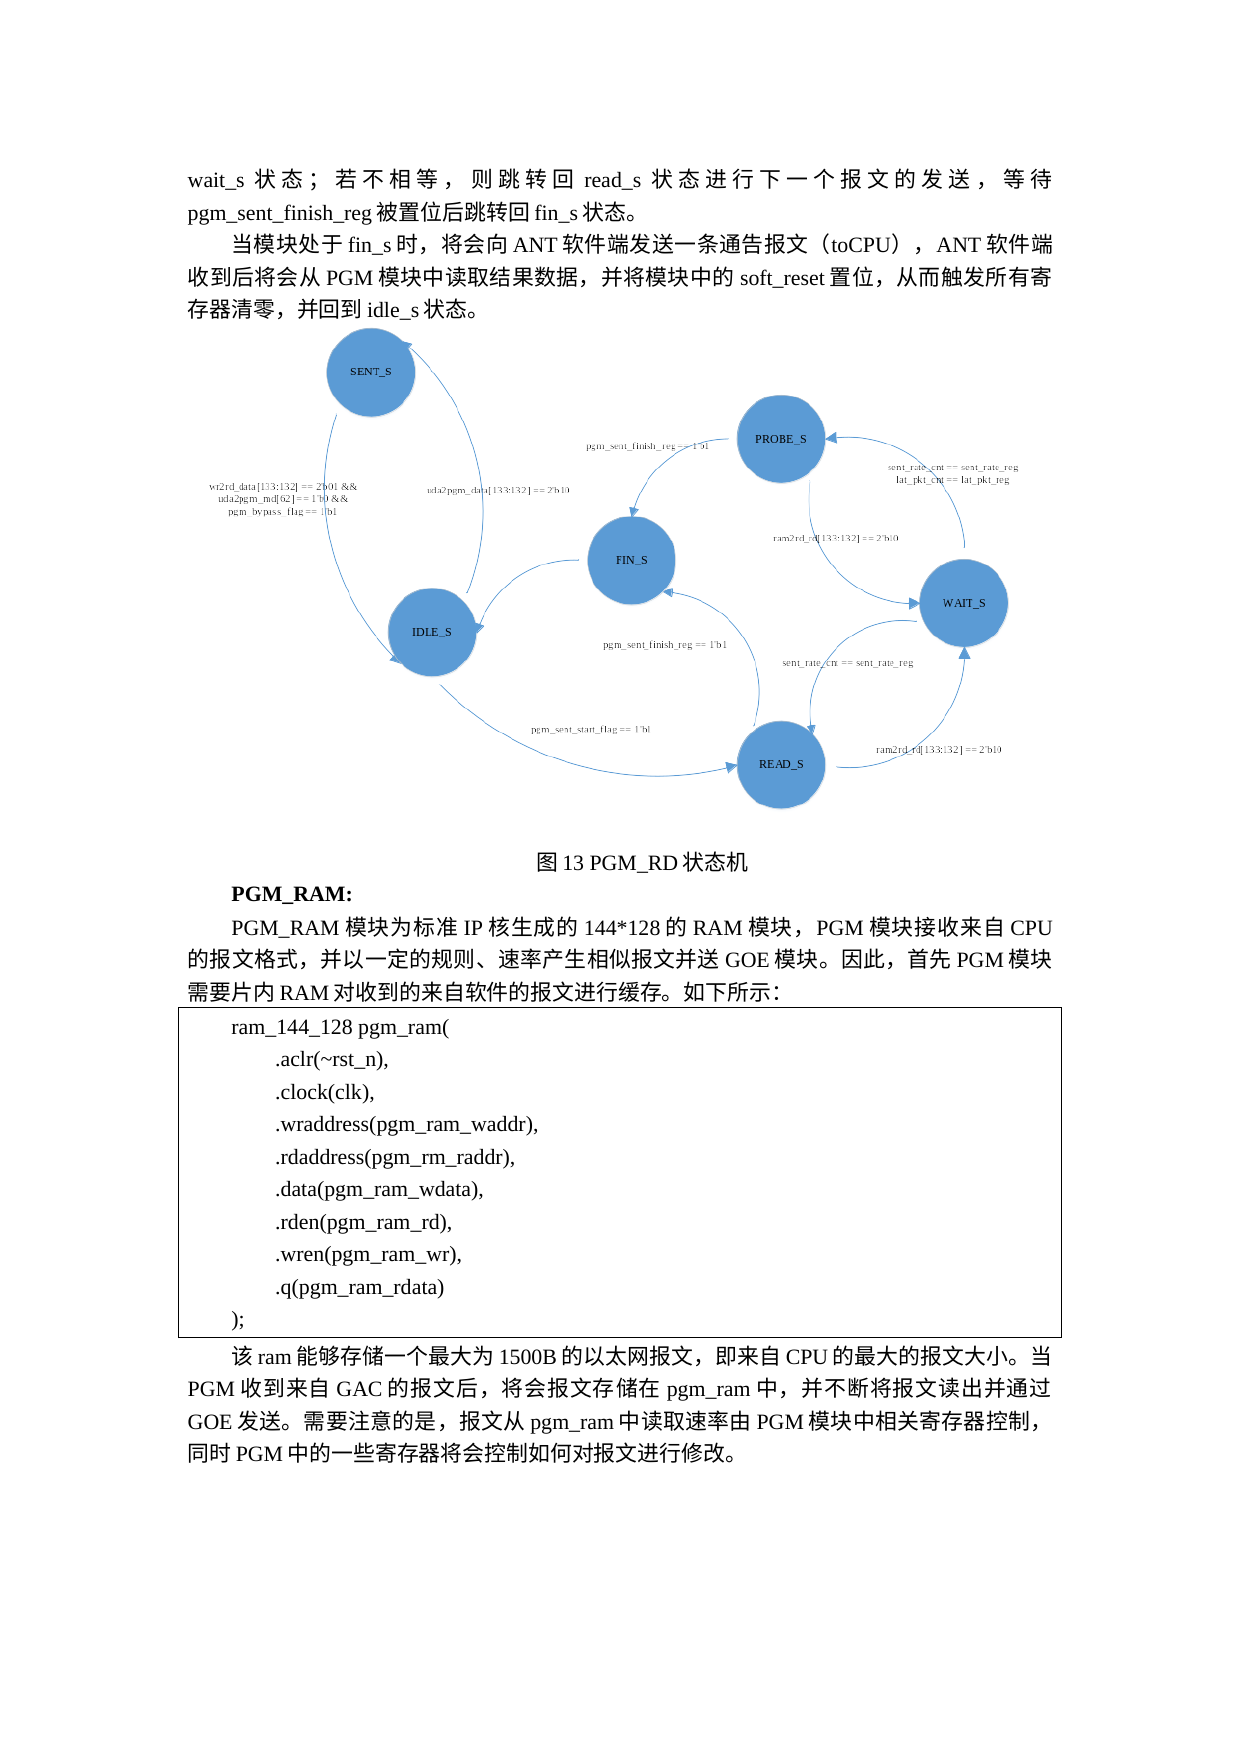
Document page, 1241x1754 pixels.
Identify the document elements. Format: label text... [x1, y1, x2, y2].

text .aclr(~rst_n), [187, 1043, 1053, 1075]
text .wraddress(pgm_ram_waddr), [187, 1108, 1053, 1140]
text .wren(pgm_ram_wr), [187, 1238, 1053, 1270]
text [187, 162, 1053, 227]
text PGM_RAM模块为标准IP核生成的144*128的RAM模块，PGM模块接收来自CPU的报文格式，并以一定的规则、速率产生相似报文并送GOE模块。因此，首先PGM模块需要片内RAM对收到的来自软件的报文进行缓存。如下所示： [187, 909, 1053, 1007]
text .clock(clk), [187, 1075, 1053, 1108]
text 该ram能够存储一个最大为1500B的以太网报文，即来自CPU的最大的报文大小。当PGM收到来自GAC的报文后，将会报文存储在pgm_ram中，并不断将报文读出并通过GOE发送。需要注意的是，报文从pgm_ram中读取速率由PGM模块中相关寄存器控制，同时PGM中的一些寄存器将会控制如何对报文进行修改。 [187, 1338, 1053, 1468]
text PGM_RAM: [187, 877, 1053, 909]
text .rden(pgm_ram_rd), [187, 1205, 1053, 1238]
text 当模块处于fin_s时，将会向ANT软件端发送一条通告报文（toCPU），ANT软件端收到后将会从PGM模块中读取结果数据，并将模块中的soft_reset置位，从而触发所有寄存器清零，并回到idle_s状态。 [187, 227, 1053, 324]
text ram_144_128 pgm_ram( [179, 1008, 1061, 1043]
text .data(pgm_ram_wdata), [187, 1173, 1053, 1205]
text .rdaddress(pgm_rm_raddr), [187, 1140, 1053, 1173]
text ); [179, 1299, 1061, 1337]
text 图13 PGM_RD状态机 [187, 844, 1053, 877]
text .q(pgm_ram_rdata) [187, 1270, 1053, 1299]
